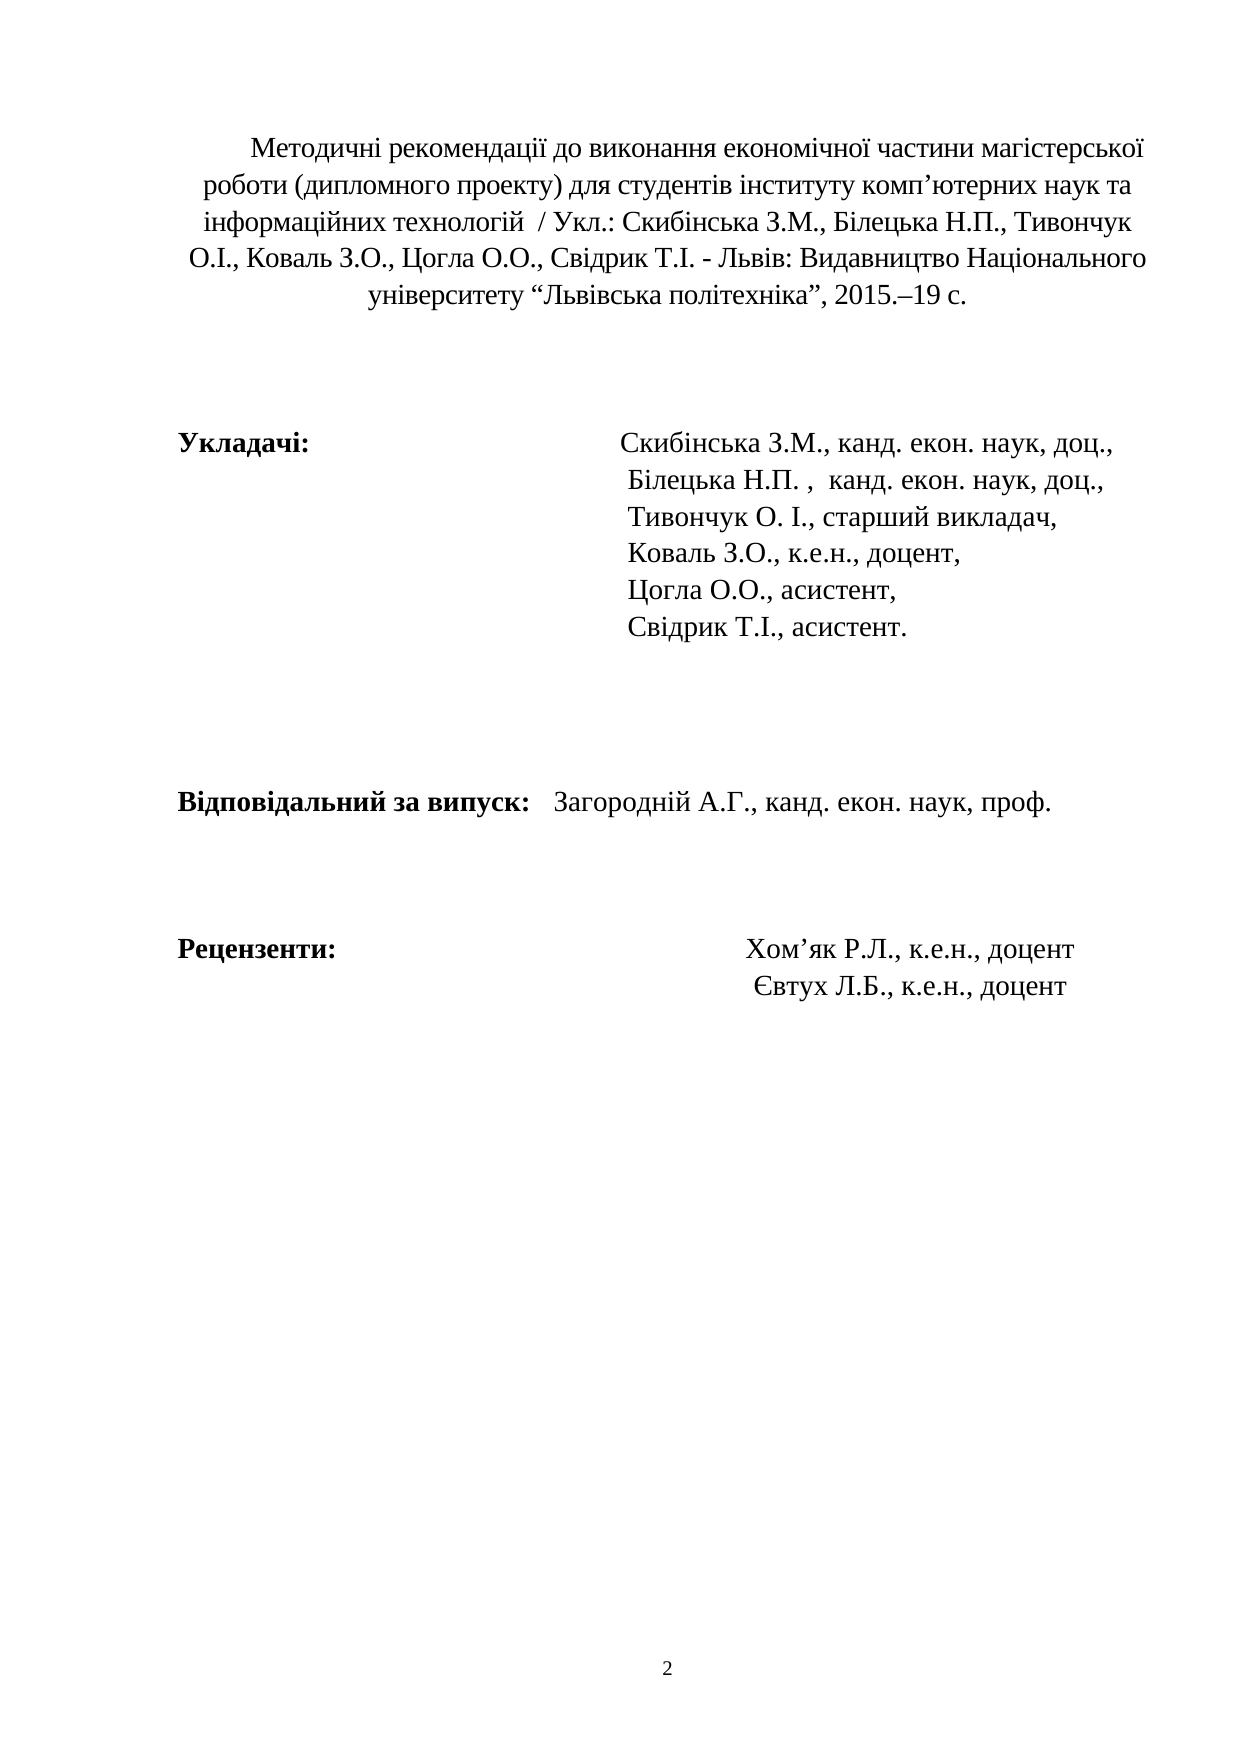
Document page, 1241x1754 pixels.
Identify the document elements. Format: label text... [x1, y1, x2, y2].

text Білецька Н.П. , канд. екон. наук, доц., [627, 462, 1157, 495]
text Рецензенти: Хом’як Р.Л., к.е.н., доцент [177, 932, 1157, 965]
text Євтух Л.Б., к.е.н., доцент [177, 968, 1157, 1002]
text Тивончук О. І., старший викладач, [627, 499, 1157, 532]
text Цогла О.О., асистент, [627, 572, 1157, 606]
text Свідрик Т.І., асистент. [627, 609, 1157, 643]
text Укладачі: Скибінська З.М., канд. екон. наук, доц., [177, 425, 1157, 458]
text Відповідальний за випуск: Загородній А.Г., канд. екон. наук, проф. [177, 784, 1157, 818]
text Коваль З.О., к.е.н., доцент, [627, 536, 1157, 569]
